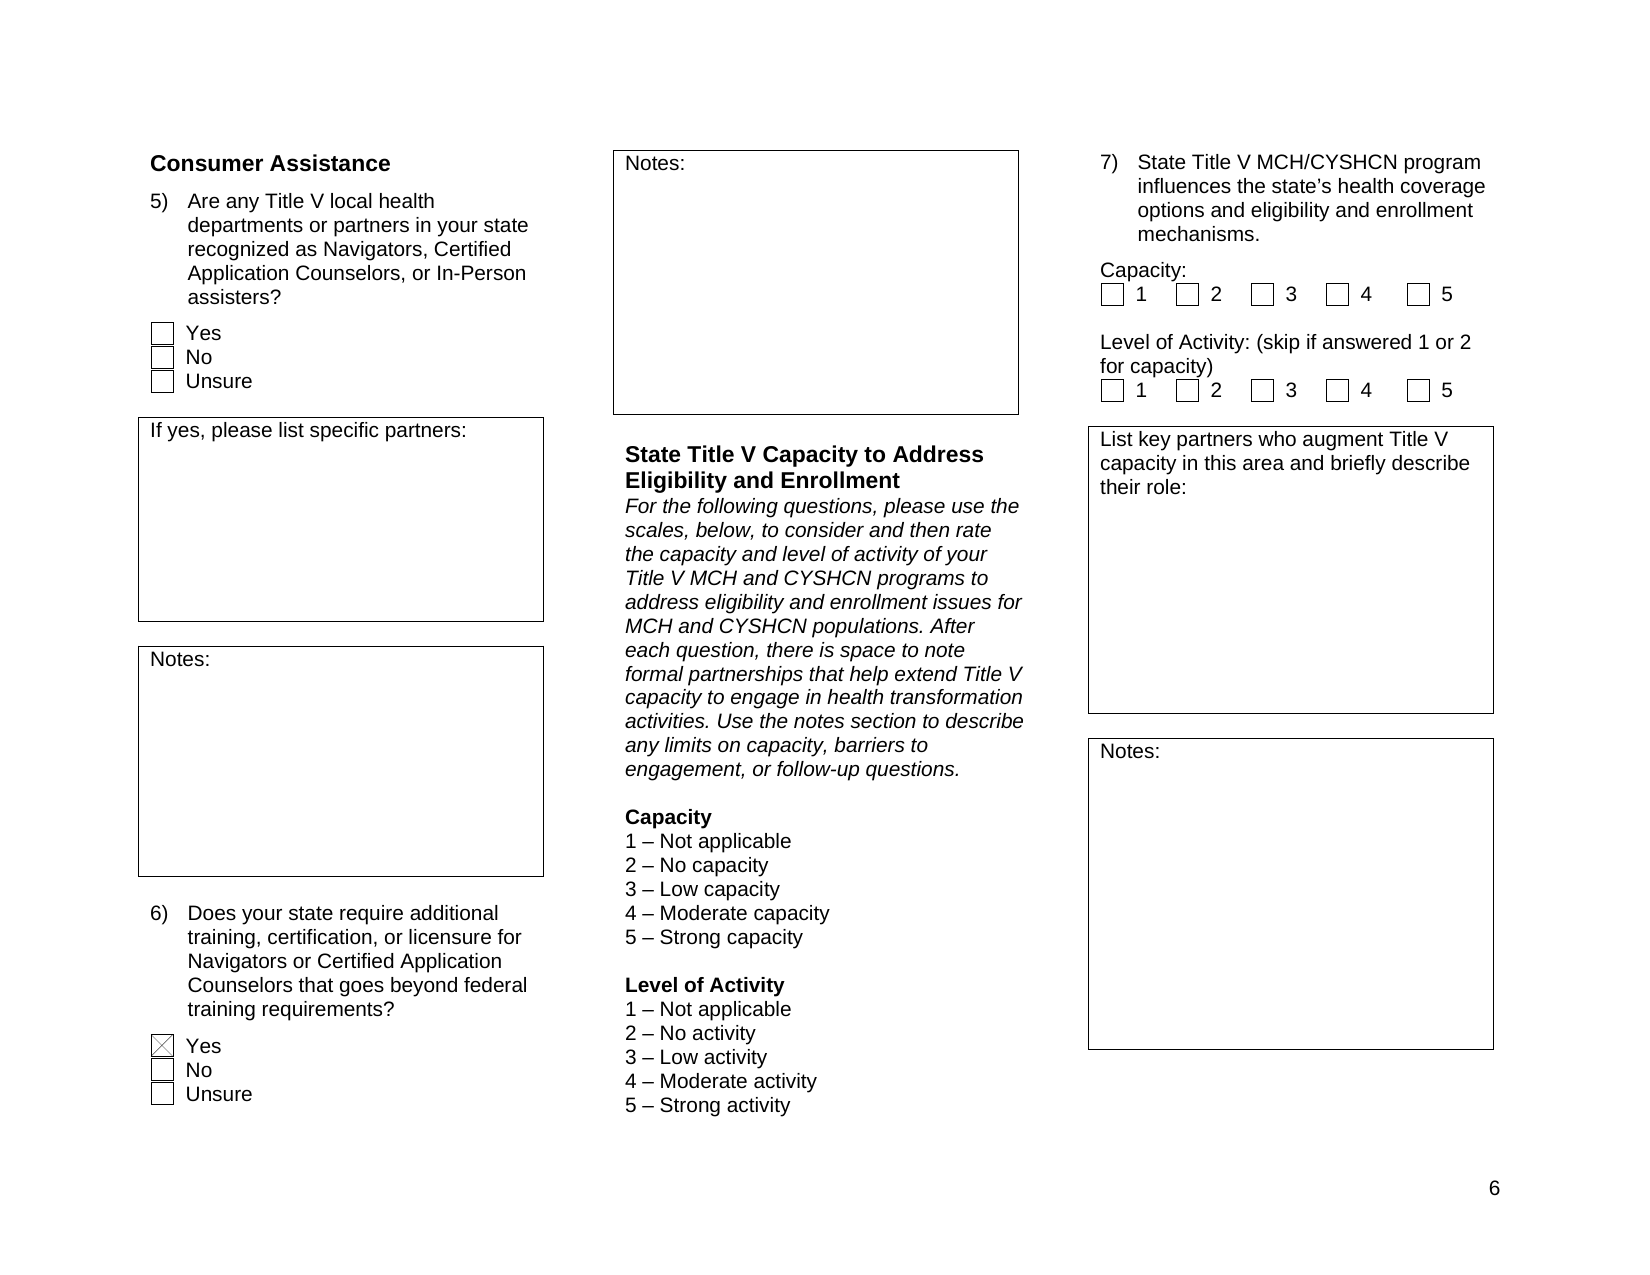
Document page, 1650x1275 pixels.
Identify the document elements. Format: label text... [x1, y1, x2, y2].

text 1 2 3 4 5 [1100, 282, 1500, 306]
text 2 – No activity [625, 1021, 1025, 1045]
text 3 – Low activity [625, 1045, 1025, 1069]
table_header Notes: [1089, 739, 1493, 1048]
table_header List key partners who augment Title V capacity in this area and briefly describe their role: [1089, 427, 1493, 713]
text 2 – No capacity [625, 853, 1025, 877]
text Level of Activity: (skip if answered 1 or 2 for capacity) [1100, 330, 1500, 378]
text Level of Activity [625, 973, 1025, 997]
text Capacity: [1100, 258, 1500, 282]
text For the following questions, please use the scales, below, to consider and then rate the capacity and level of activity of your Title V MCH and CYSHCN programs to address eligibility and enrollment issues for MCH and CYSHCN populations. After each question, there is space to note formal partnerships that help extend Title V capacity to engage in health transformation activities. Use the notes section to describe any limits on capacity, barriers to engagement, or follow-up questions. [625, 494, 1025, 781]
table_header Notes: [139, 647, 543, 876]
text 4 – Moderate capacity [625, 901, 1025, 925]
text State Title V Capacity to Address Eligibility and Enrollment [625, 441, 1025, 494]
list Are any Title V local health departments or partners in your state recognized as Navigators, Certified Application Counselors, or In-Person assisters? [150, 189, 550, 309]
table_header If yes, please list specific partners: [139, 418, 543, 621]
text Unsure [150, 1081, 550, 1105]
text Unsure [150, 369, 550, 393]
text Yes [150, 1033, 550, 1057]
text No [150, 1057, 550, 1081]
text Consumer Assistance [150, 150, 550, 176]
text Capacity [625, 805, 1025, 829]
text 1 – Not applicable [625, 997, 1025, 1021]
text 1 2 3 4 5 [1100, 378, 1500, 402]
list Does your state require additional training, certification, or licensure for Navigators or Certified Application Counselors that goes beyond federal training requirements? [150, 901, 550, 1021]
table_header Notes: [614, 151, 1018, 413]
text 5 – Strong activity [625, 1093, 1025, 1117]
text 3 – Low capacity [625, 877, 1025, 901]
text 5 – Strong capacity [625, 925, 1025, 949]
text 4 – Moderate activity [625, 1069, 1025, 1093]
list State Title V MCH/CYSHCN program influences the state’s health coverage options and eligibility and enrollment mechanisms. [1100, 150, 1500, 246]
text No [150, 345, 550, 369]
text Yes [150, 321, 550, 345]
text 1 – Not applicable [625, 829, 1025, 853]
